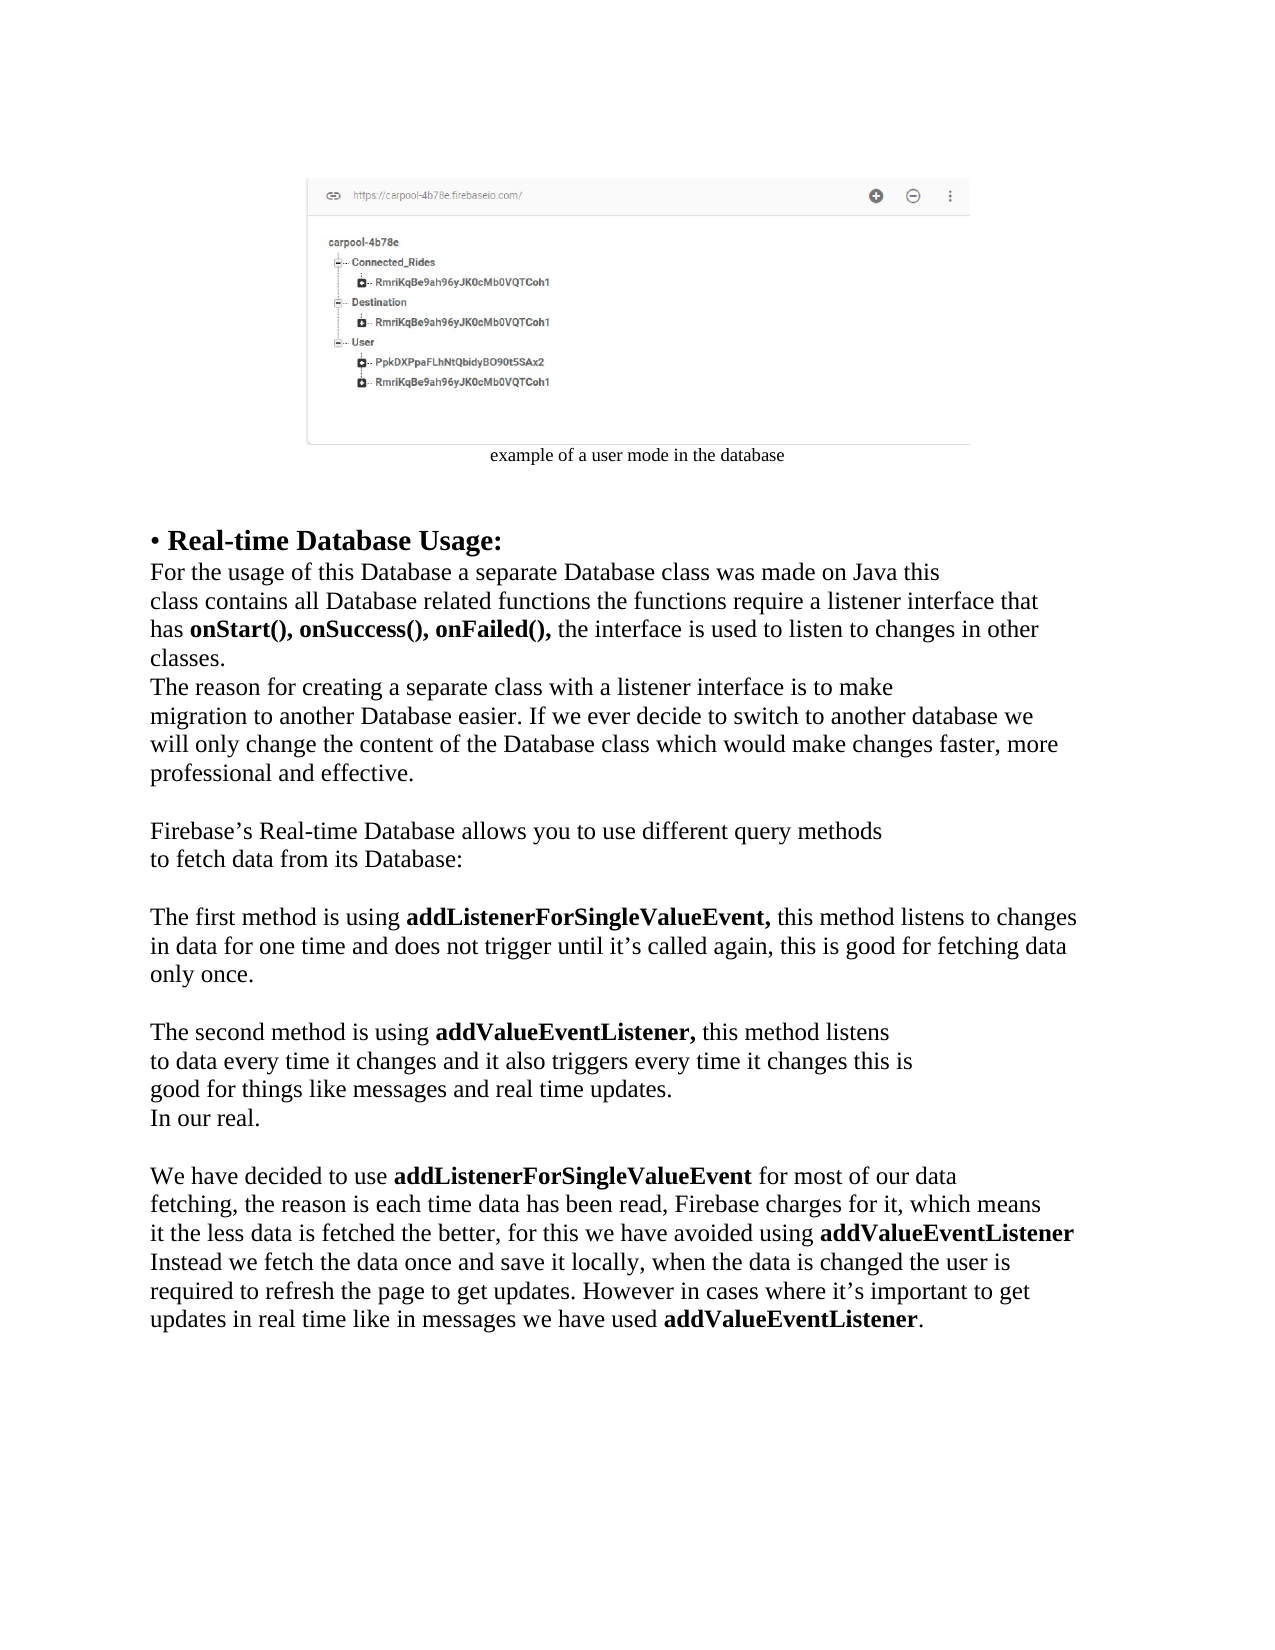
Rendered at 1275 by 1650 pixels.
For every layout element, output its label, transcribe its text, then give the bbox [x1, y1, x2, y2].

text it the less data is fetched the better, for this we have avoided using addValueEventListener [150, 1218, 1125, 1247]
text required to refresh the page to get updates. However in cases where it’s important to get [150, 1276, 1125, 1304]
text We have decided to use addListenerForSingleValueEvent for most of our data [150, 1161, 1125, 1189]
text will only change the content of the Database class which would make changes faster, more [150, 729, 1125, 758]
text In our real. [150, 1103, 1125, 1132]
text Instead we fetch the data once and save it locally, when the data is changed the user is [150, 1247, 1125, 1276]
text The reason for creating a separate class with a listener interface is to make [150, 672, 1125, 701]
picture [305, 178, 970, 445]
text in data for one time and does not trigger until it’s called again, this is good for fetching data [150, 931, 1125, 959]
text • Real-time Database Usage: [150, 523, 1125, 557]
text has onStart(), onSuccess(), onFailed(), the interface is used to listen to changes in other [150, 614, 1125, 643]
text to fetch data from its Database: [150, 844, 1125, 873]
text updates in real time like in messages we have used addValueEventListener. [150, 1304, 1125, 1333]
text example of a user mode in the database [150, 444, 1125, 466]
text only once. [150, 959, 1125, 988]
text The second method is using addValueEventListener, this method listens [150, 1017, 1125, 1046]
text Firebase’s Real-time Database allows you to use different query methods [150, 816, 1125, 844]
text For the usage of this Database a separate Database class was made on Java this [150, 557, 1125, 586]
text to data every time it changes and it also triggers every time it changes this is [150, 1046, 1125, 1074]
text migration to another Database easier. If we ever decide to switch to another database we [150, 701, 1125, 729]
text fetching, the reason is each time data has been read, Firebase charges for it, which means [150, 1189, 1125, 1218]
text good for things like messages and real time updates. [150, 1074, 1125, 1103]
text class contains all Database related functions the functions require a listener interface that [150, 586, 1125, 614]
text classes. [150, 643, 1125, 672]
text The first method is using addListenerForSingleValueEvent, this method listens to changes [150, 902, 1125, 931]
text professional and effective. [150, 758, 1125, 787]
